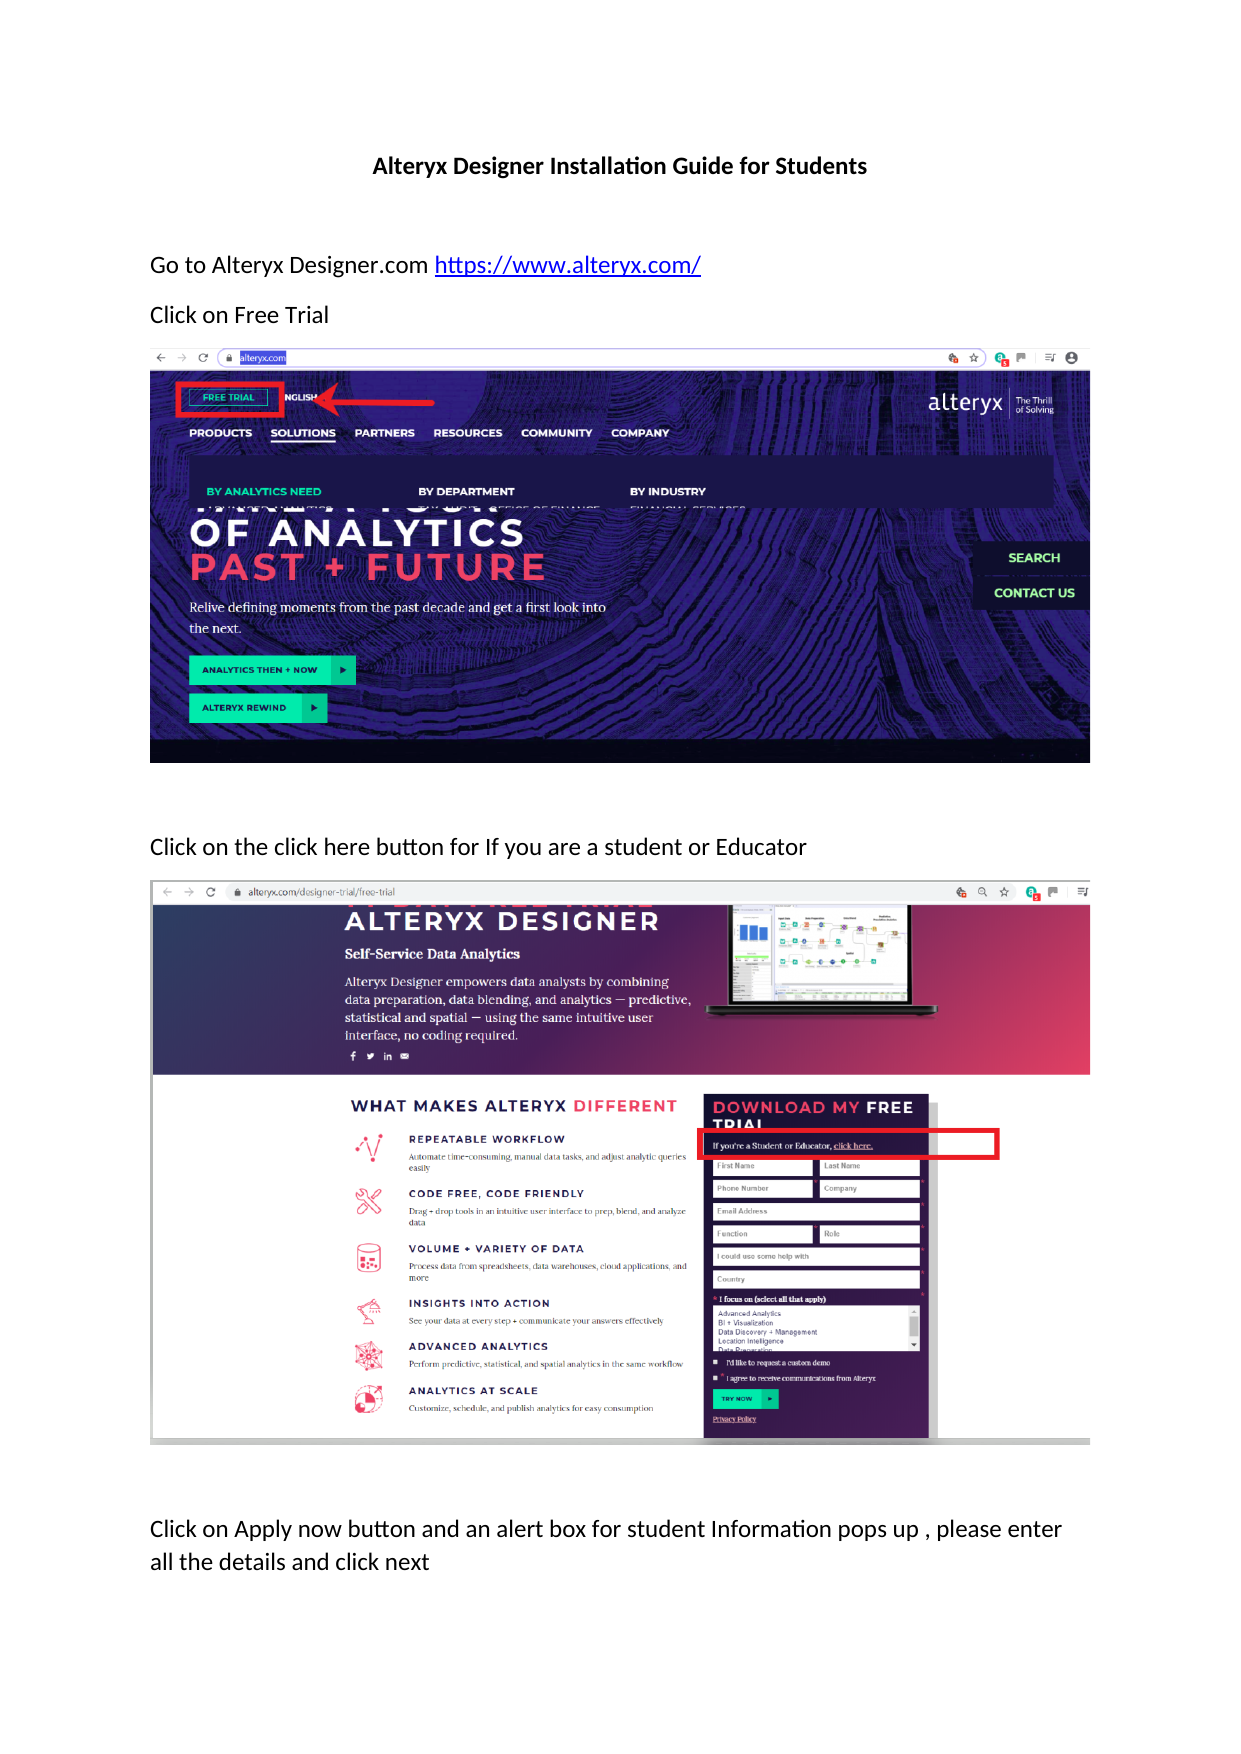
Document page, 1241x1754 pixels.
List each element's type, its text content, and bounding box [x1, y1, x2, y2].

text Alteryx Designer Installation Guide for Students [150, 150, 1090, 181]
text Go to Alteryx Designer.com https://www.alteryx.com/ [150, 249, 1090, 280]
picture [150, 348, 1091, 763]
picture [150, 880, 1091, 1445]
text Click on Apply now button and an alert box for student Information pops up , please enter all the details and click next [150, 1513, 1090, 1577]
text Click on the click here button for If you are a student or Educator [150, 831, 1090, 862]
text Click on Free Trial [150, 299, 1090, 329]
